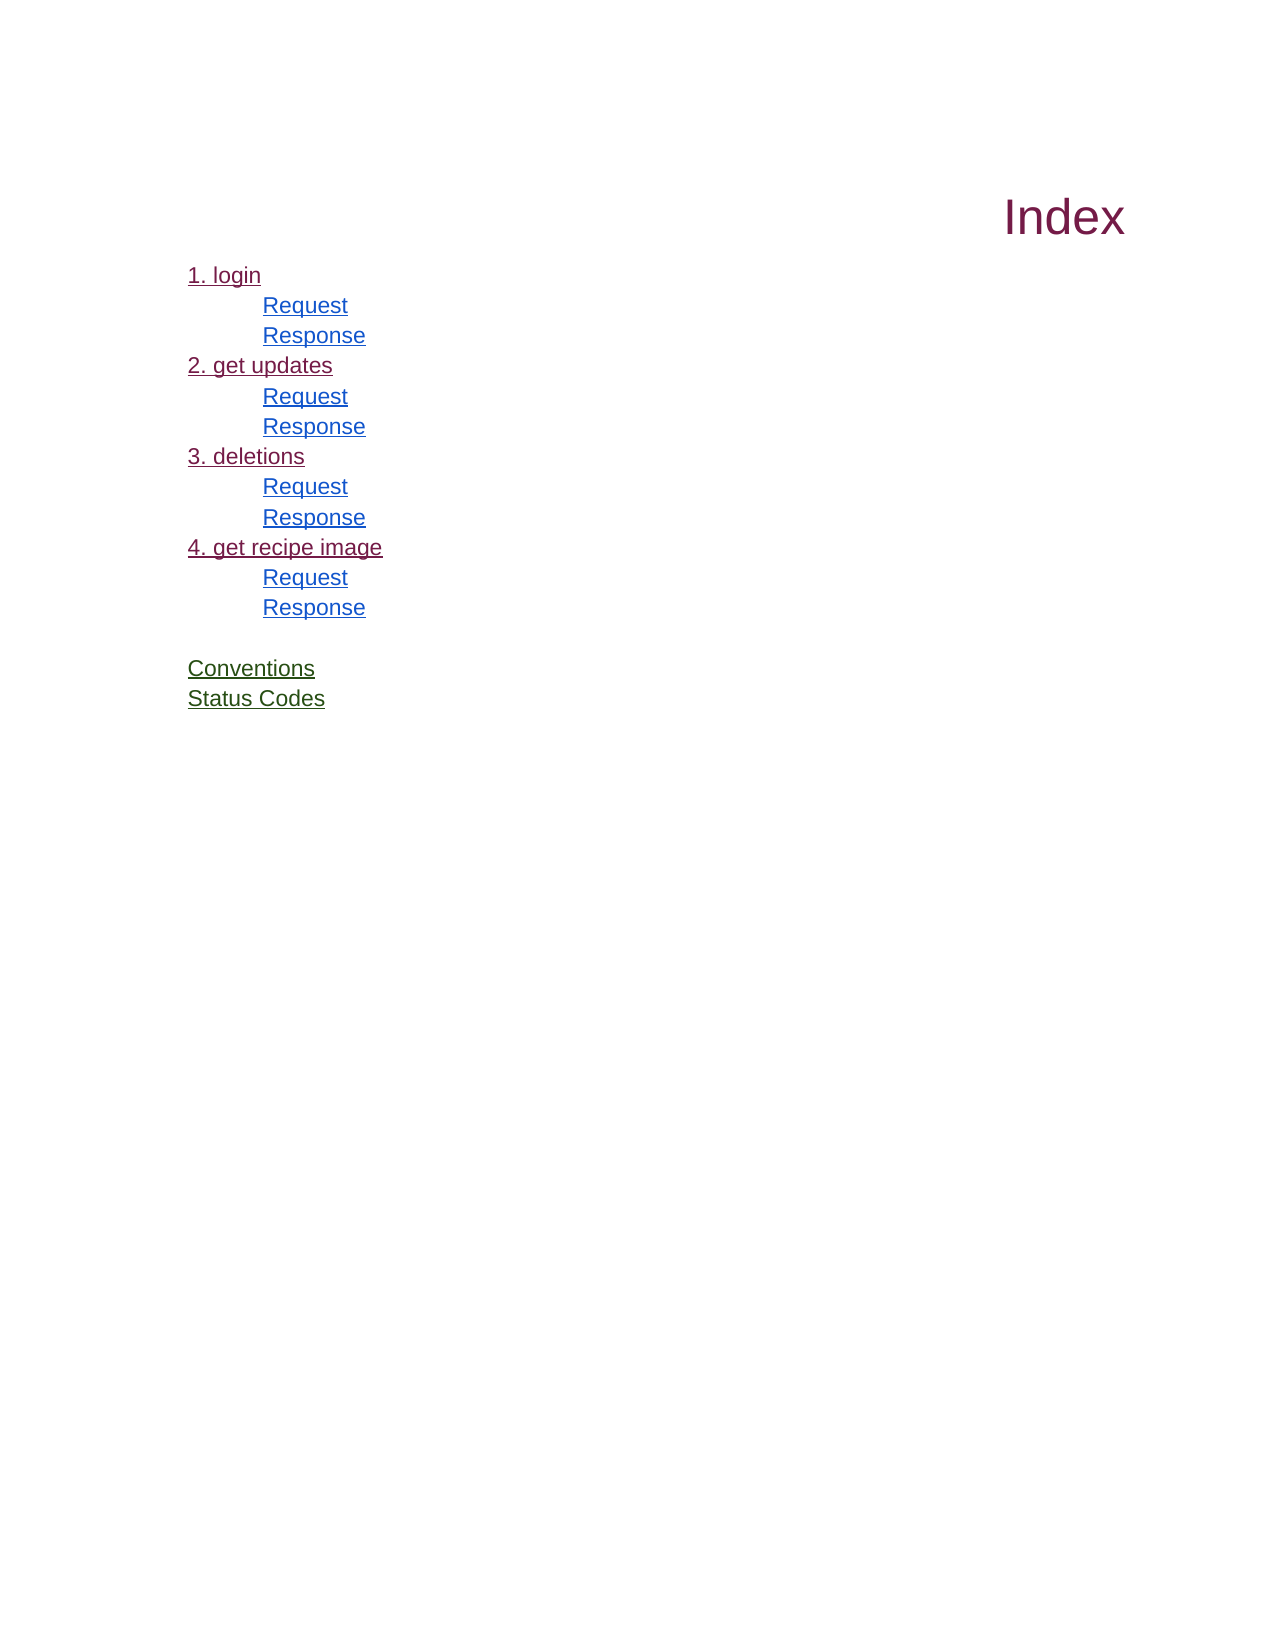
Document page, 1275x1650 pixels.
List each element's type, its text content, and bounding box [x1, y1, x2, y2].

subtitle Index [150, 187, 1125, 245]
